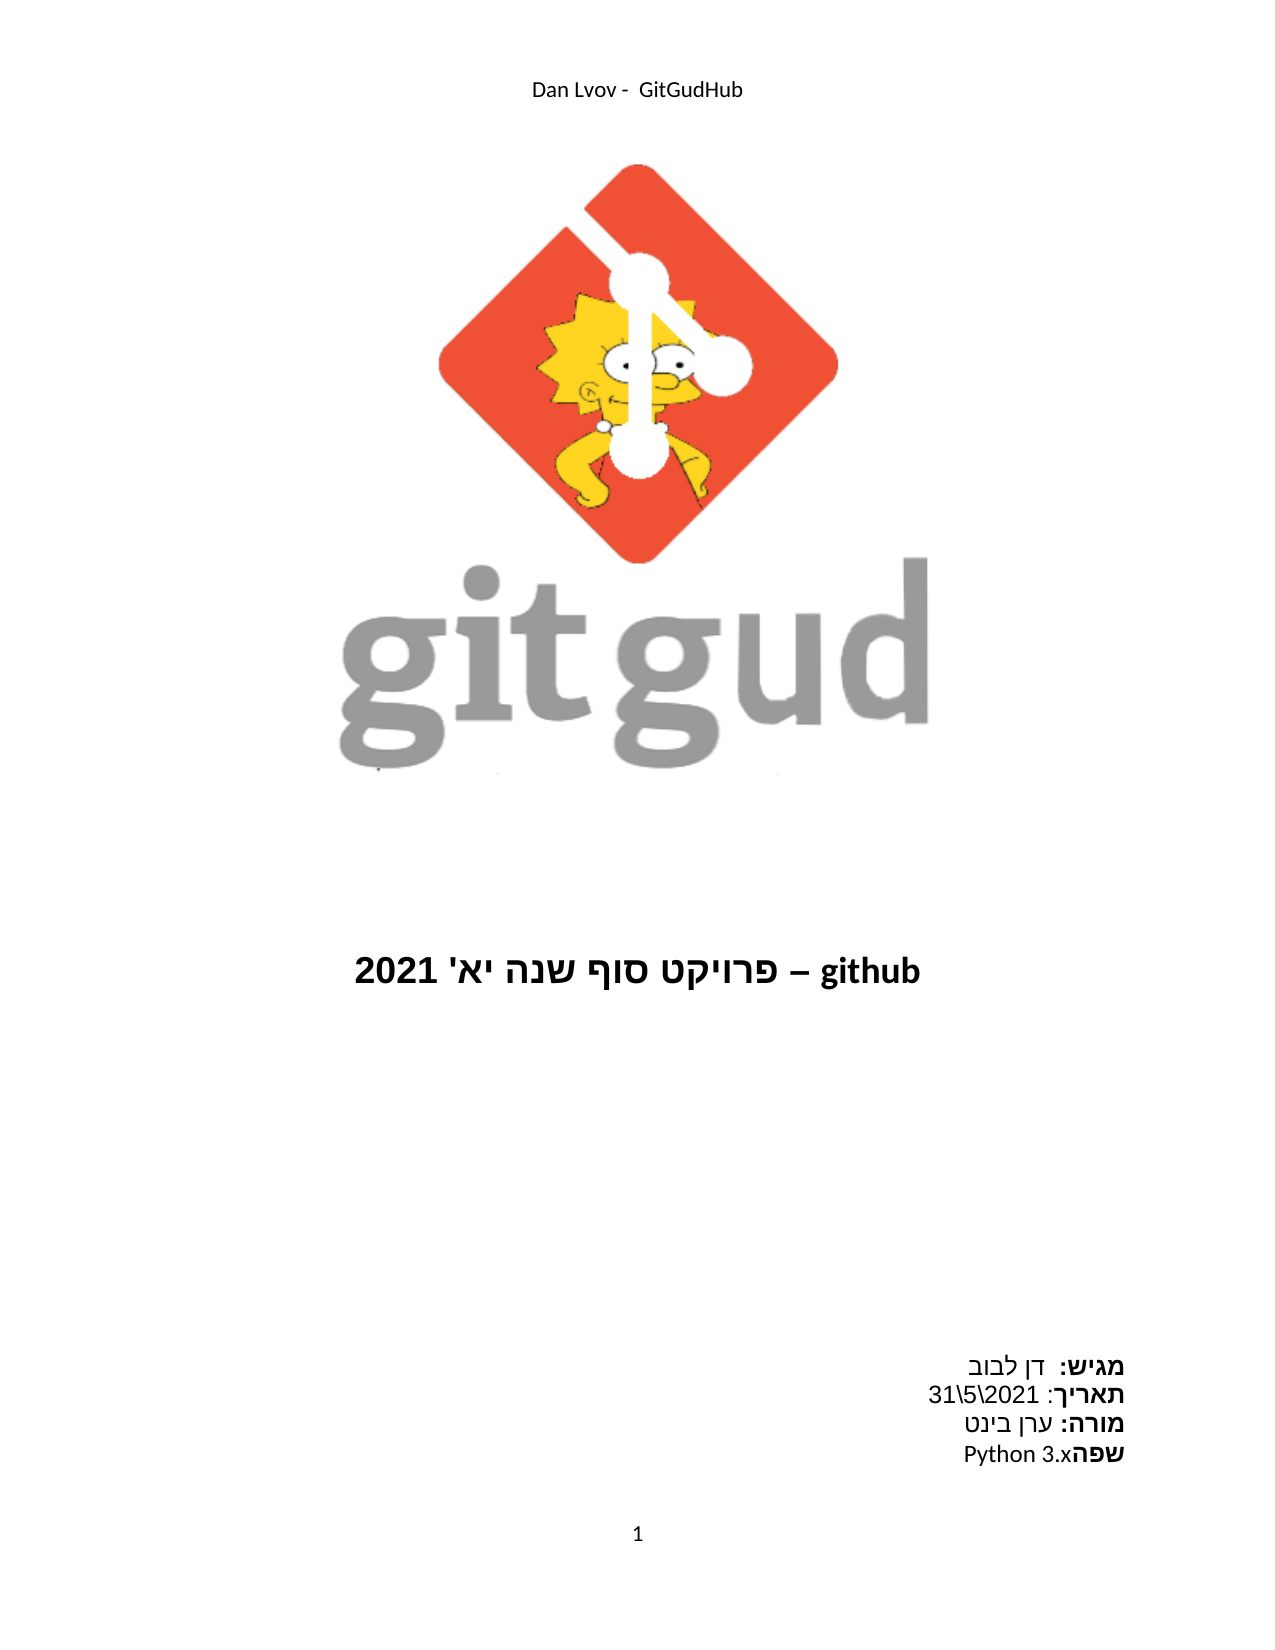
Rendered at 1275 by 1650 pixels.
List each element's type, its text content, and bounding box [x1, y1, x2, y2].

text מורה: ערן בינט [150, 1409, 1125, 1438]
picture [325, 150, 951, 775]
text מגיש: דן לבוב [150, 1351, 1125, 1380]
text שפהPython 3.x [150, 1438, 1125, 1468]
text פרויקט סוף שנה יא' 2021 – github [150, 947, 1125, 993]
text תאריך: 2021\5\31 [150, 1380, 1125, 1409]
